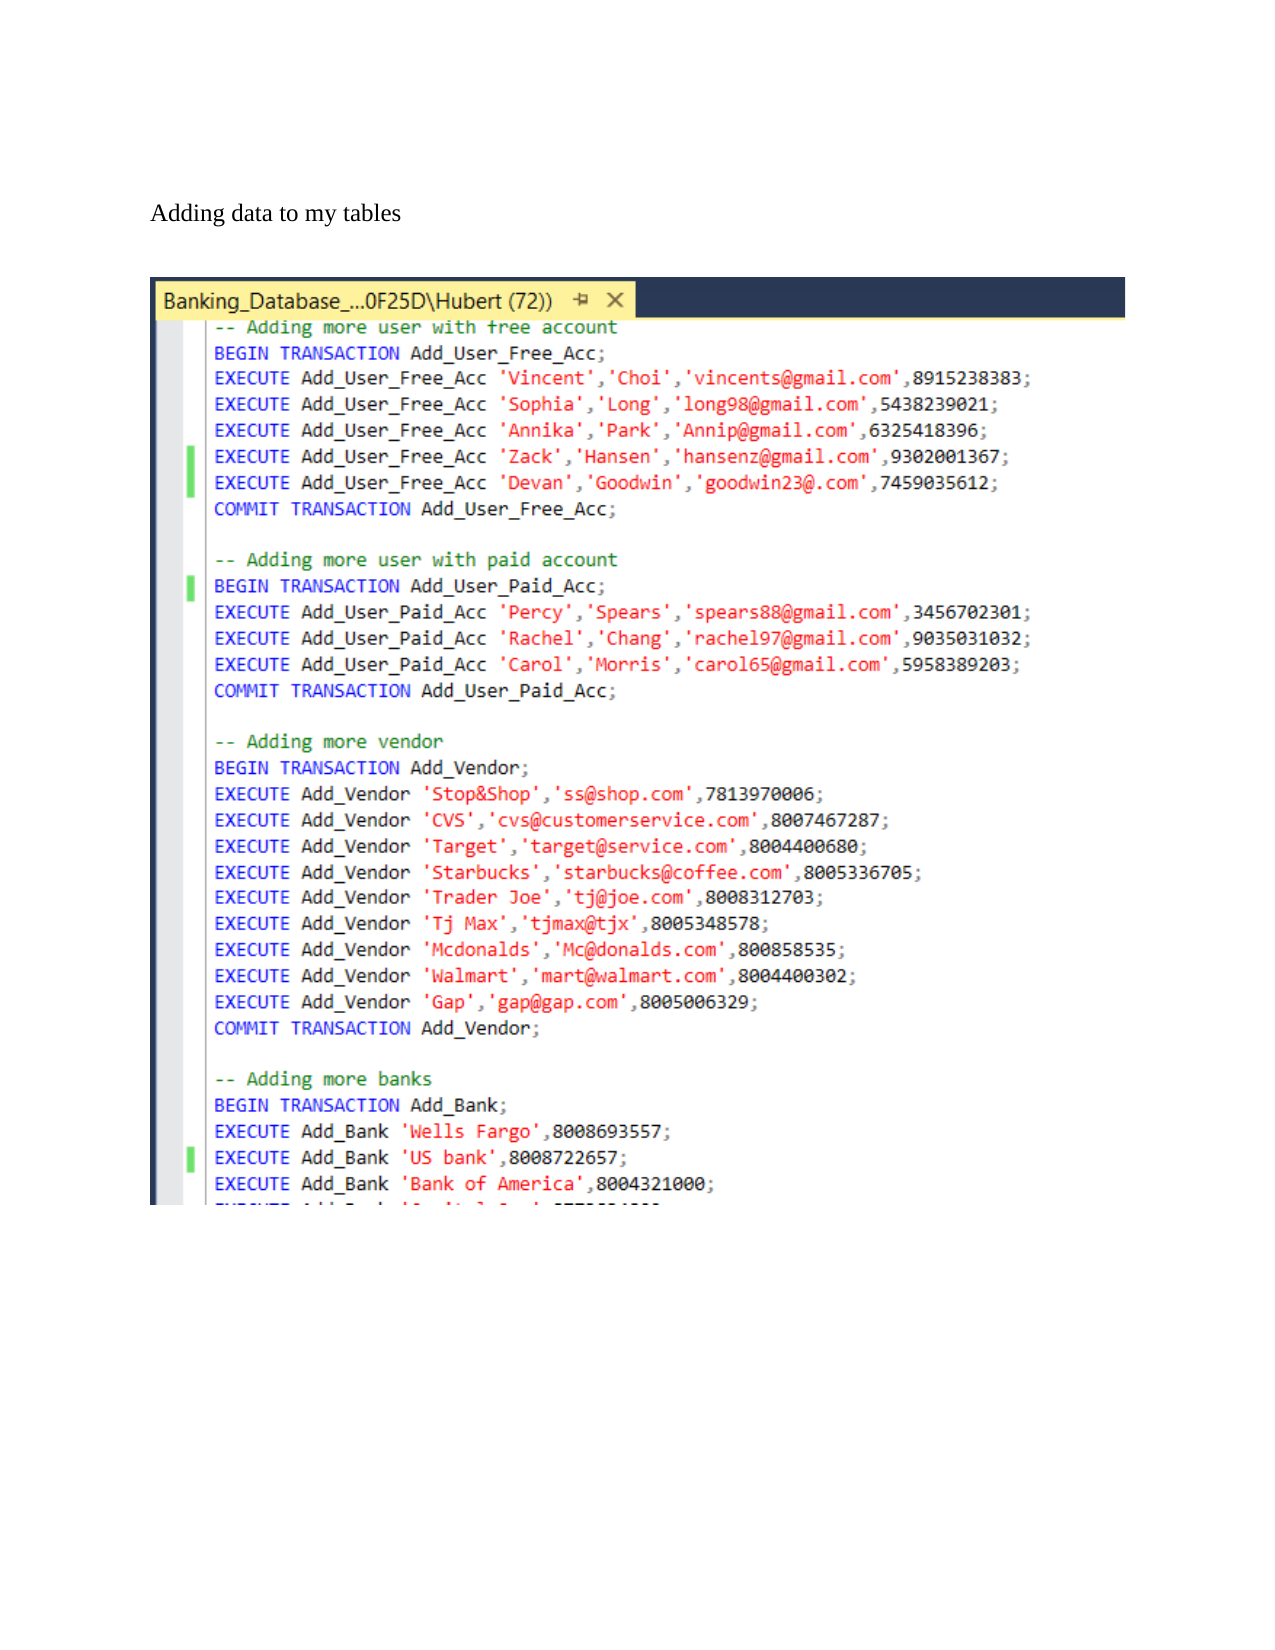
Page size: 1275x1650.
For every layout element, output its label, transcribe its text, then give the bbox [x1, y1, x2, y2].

picture [150, 277, 1125, 1205]
text Adding data to my tables [150, 198, 1125, 226]
